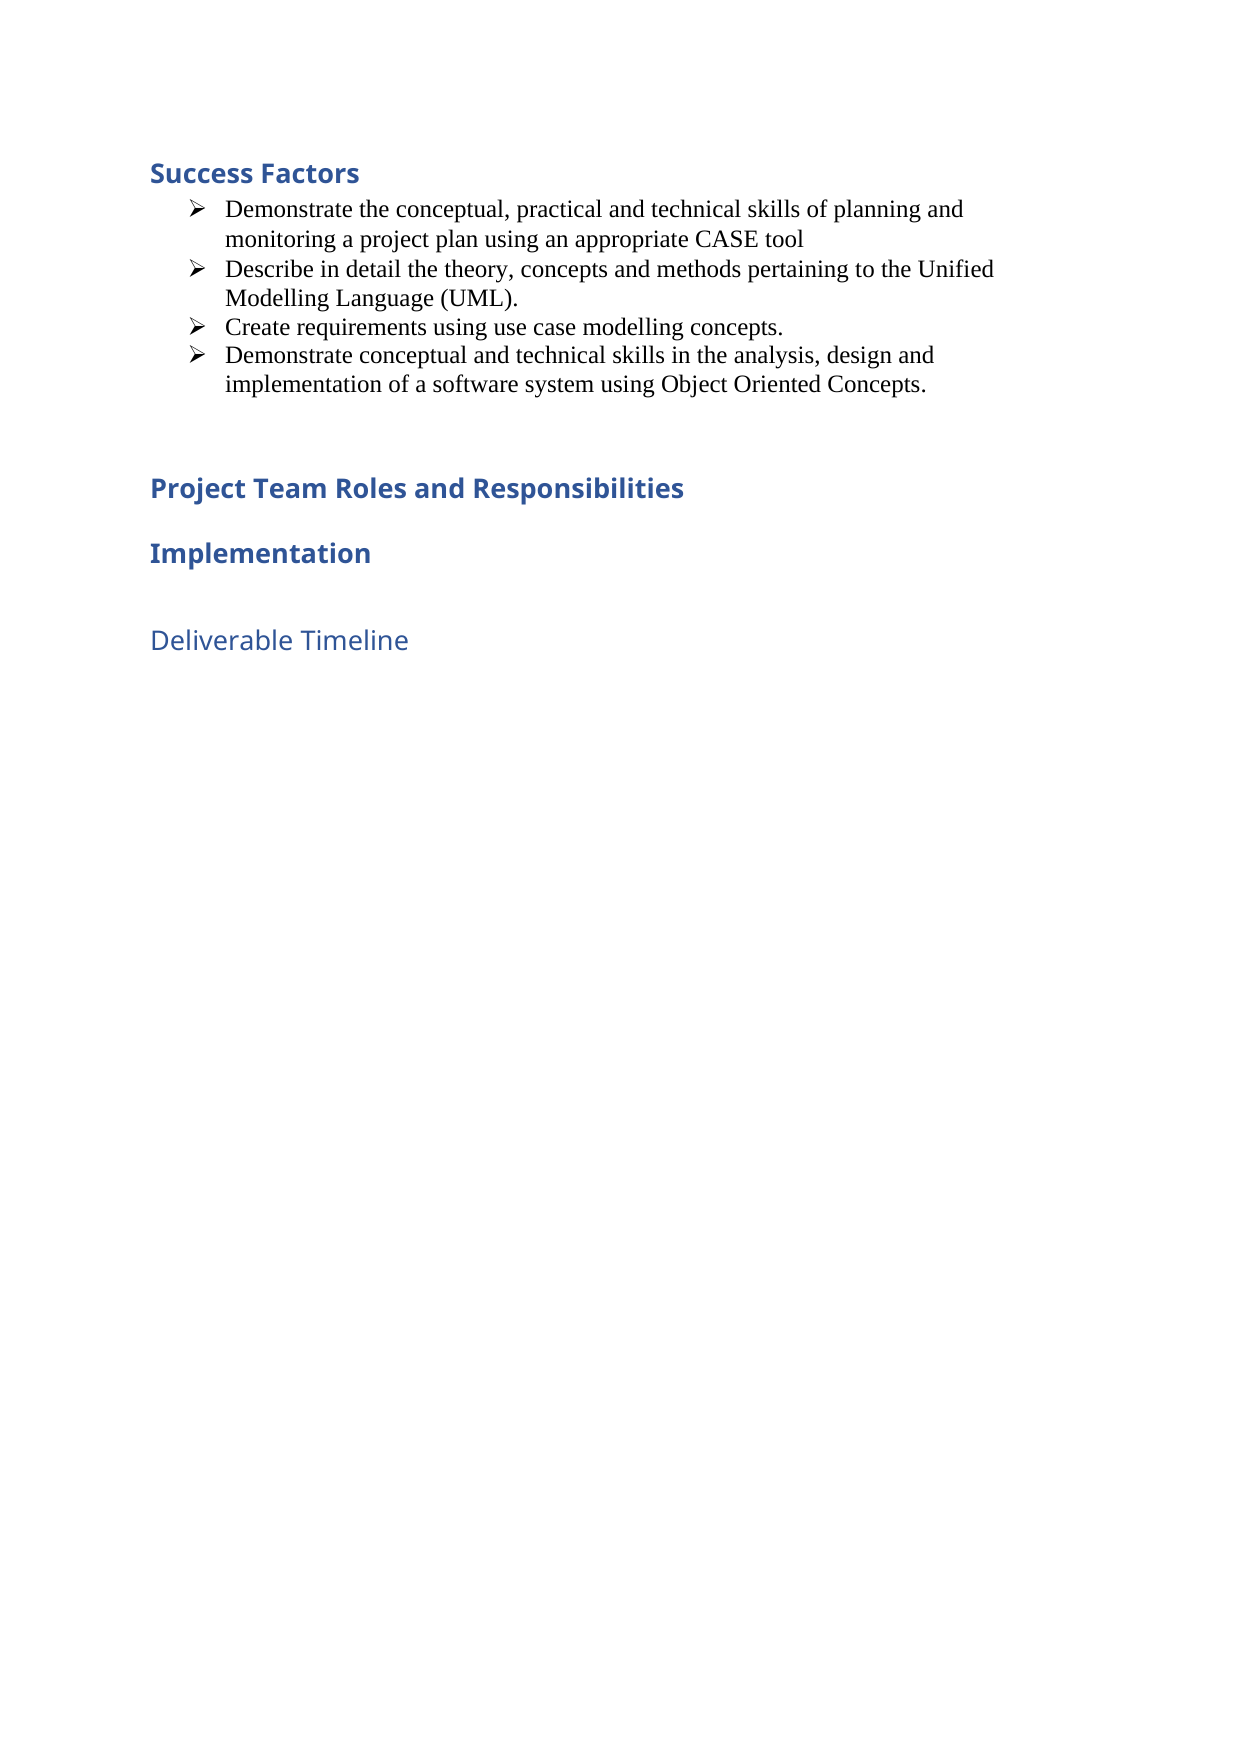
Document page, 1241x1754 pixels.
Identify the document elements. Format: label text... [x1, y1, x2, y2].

list Describe in detail the theory, concepts and methods pertaining to the Unified Modelling Language (UML). [187, 254, 1040, 312]
subtitle Project Team Roles and Responsibilities [150, 470, 1090, 507]
list Demonstrate the conceptual, practical and technical skills of planning and monitoring a project plan using an appropriate CASE tool [187, 194, 1053, 253]
subtitle Success Factors [150, 154, 1090, 191]
subtitle Implementation [150, 534, 1090, 571]
subtitle Deliverable Timeline [150, 621, 1090, 658]
list Demonstrate conceptual and technical skills in the analysis, design and implementation of a software system using Object Oriented Concepts. [187, 340, 1065, 398]
list Create requirements using use case modelling concepts. [187, 312, 1090, 340]
